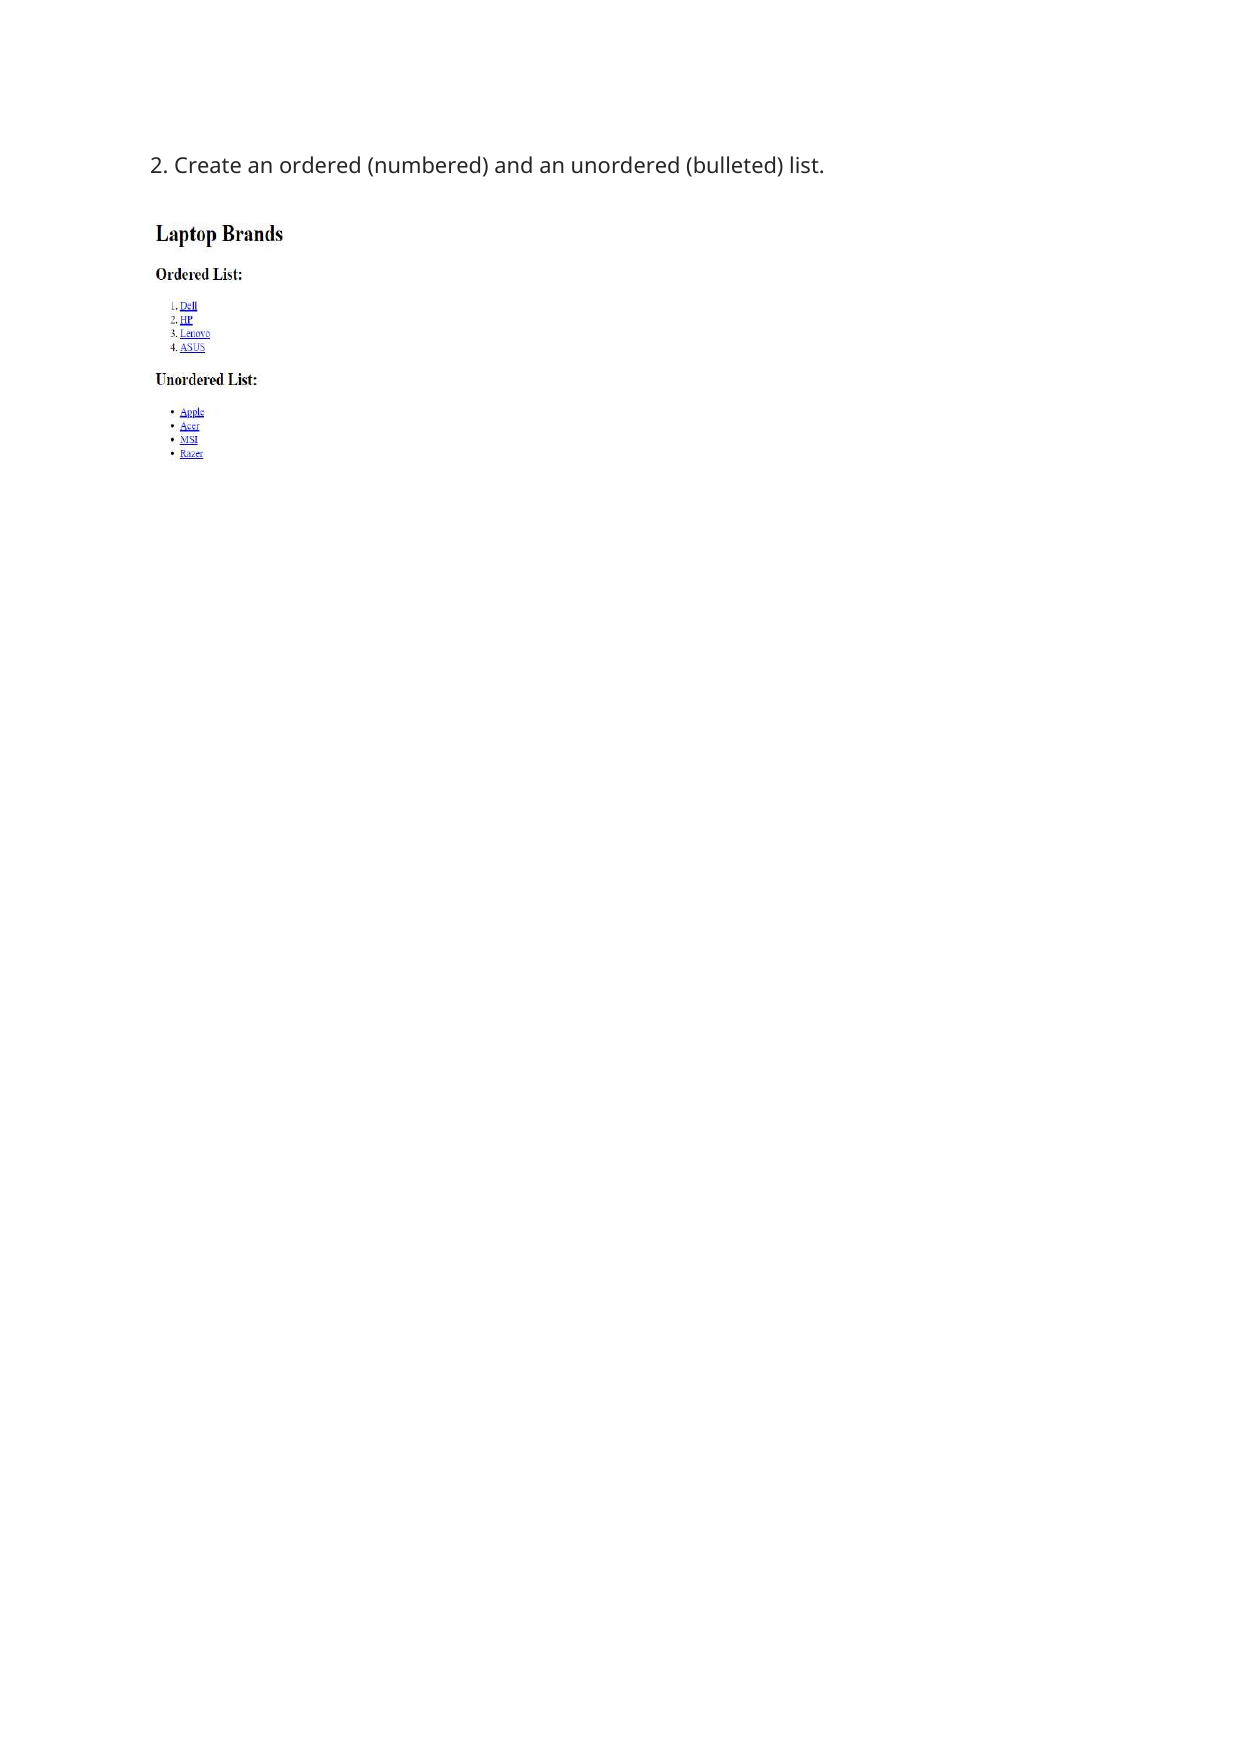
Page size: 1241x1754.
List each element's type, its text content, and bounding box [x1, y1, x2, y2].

picture [150, 208, 1091, 749]
text 2. Create an ordered (numbered) and an unordered (bulleted) list. [150, 150, 1090, 180]
